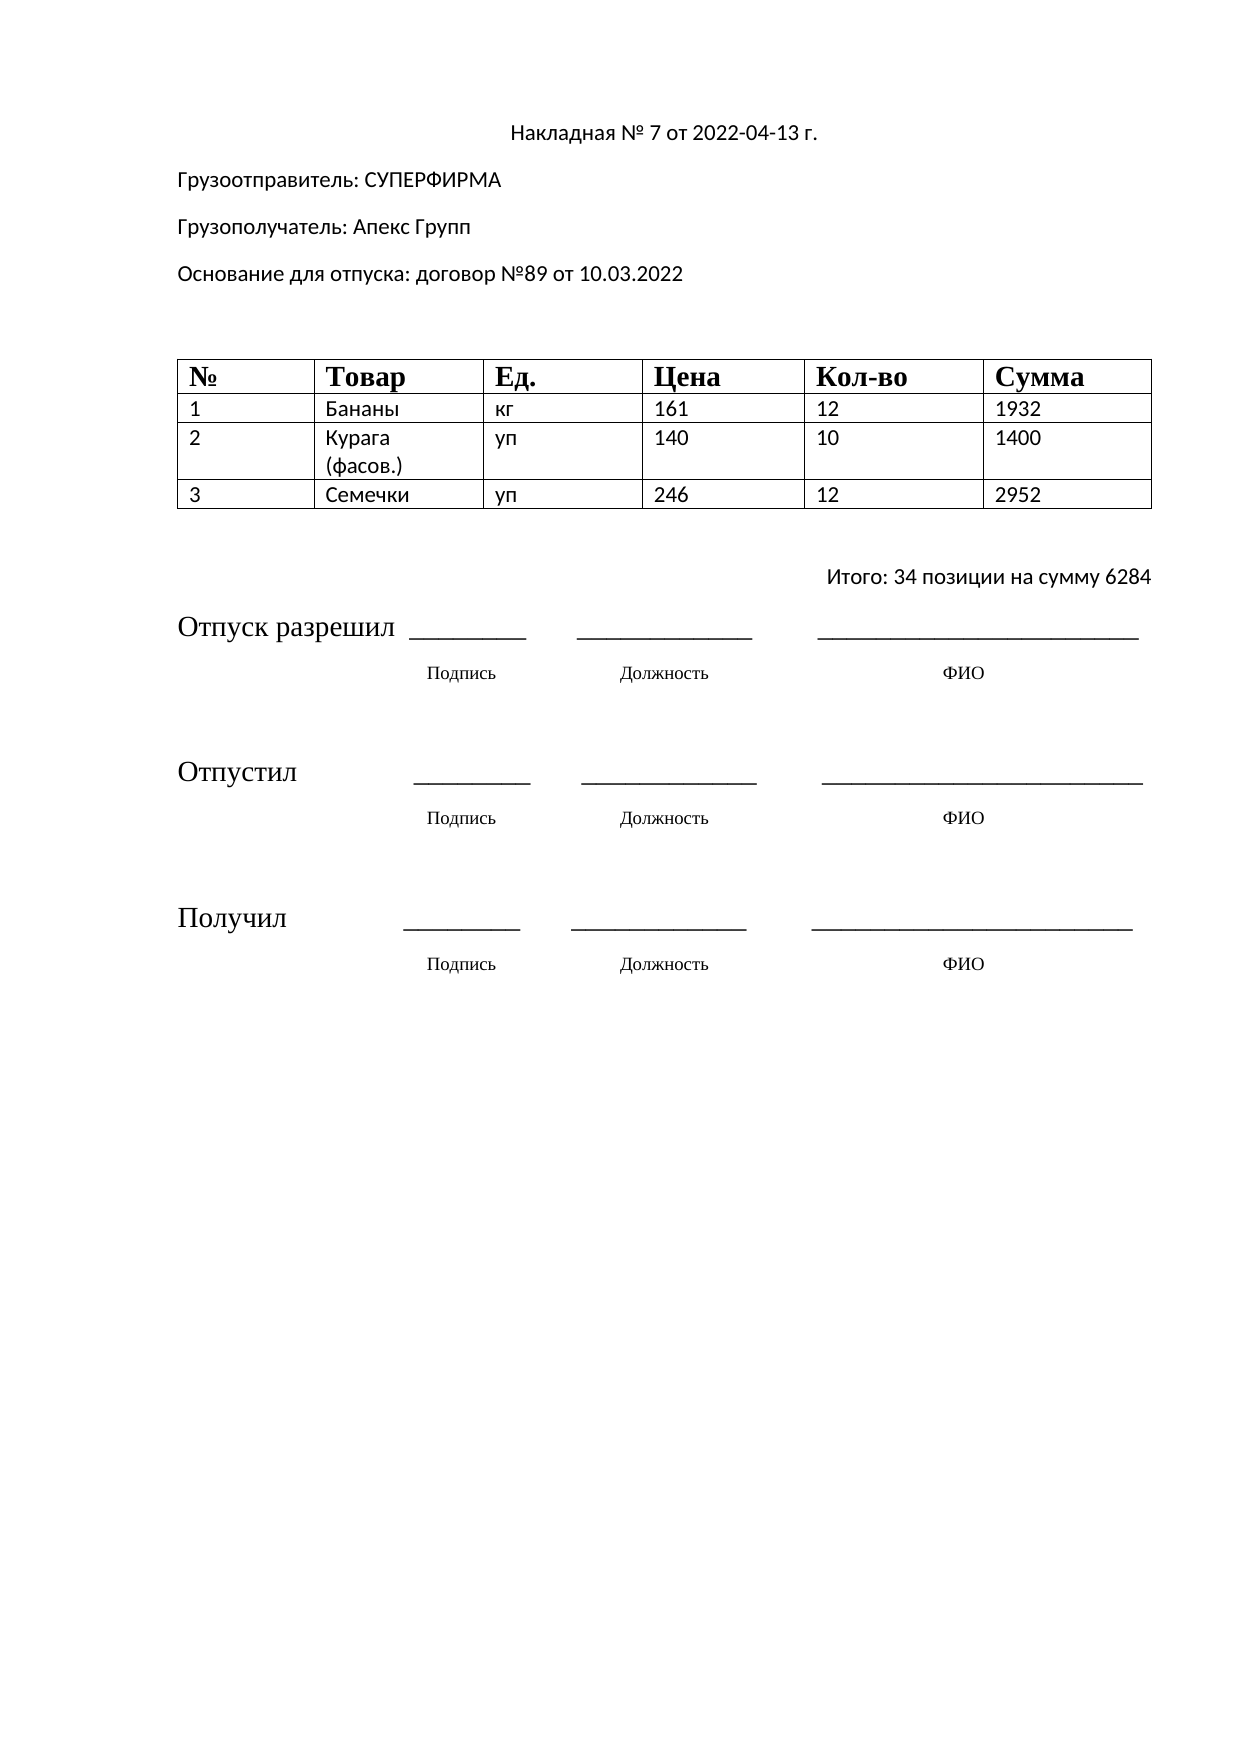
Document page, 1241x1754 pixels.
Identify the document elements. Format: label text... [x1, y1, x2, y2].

table_header Товар [315, 360, 483, 393]
text Грузоотправитель: СУПЕРФИРМА [177, 165, 1152, 193]
table_cell уп [484, 480, 642, 508]
table_header Ед. [484, 360, 642, 393]
table_cell 2952 [984, 480, 1151, 508]
table_cell 1400 [984, 423, 1151, 479]
table_cell 10 [805, 423, 983, 479]
table_cell Курага (фасов.) [315, 423, 483, 479]
table_cell 161 [643, 394, 804, 422]
table_cell 3 [178, 480, 314, 508]
table_cell Бананы [315, 394, 483, 422]
text Основание для отпуска: договор №89 от 10.03.2022 [177, 259, 1152, 287]
text Итого: 34 позиции на сумму 6284 [177, 562, 1152, 590]
text Подпись Должность ФИО [325, 807, 1152, 829]
table_cell 2 [178, 423, 314, 479]
table_cell 140 [643, 423, 804, 479]
text Получил ________ ____________ ______________________ [177, 900, 1152, 933]
text Отпустил ________ ____________ ______________________ [177, 754, 1152, 788]
table_cell кг [484, 394, 642, 422]
table_cell Семечки [315, 480, 483, 508]
text Подпись Должность ФИО [325, 953, 1152, 974]
table_header Цена [643, 360, 804, 393]
table_cell 1 [178, 394, 314, 422]
table_cell 12 [805, 480, 983, 508]
text Накладная № 7 от 2022-04-13 г. [177, 118, 1152, 146]
table_header Кол-во [805, 360, 983, 393]
text Подпись Должность ФИО [325, 662, 1152, 683]
table_header Сумма [984, 360, 1151, 393]
table_header № [178, 360, 314, 393]
table_cell 1932 [984, 394, 1151, 422]
text Грузополучатель: Апекс Групп [177, 212, 1152, 240]
table_cell 12 [805, 394, 983, 422]
text Отпуск разрешил ________ ____________ ______________________ [177, 609, 1152, 642]
table_cell 246 [643, 480, 804, 508]
table_cell уп [484, 423, 642, 479]
